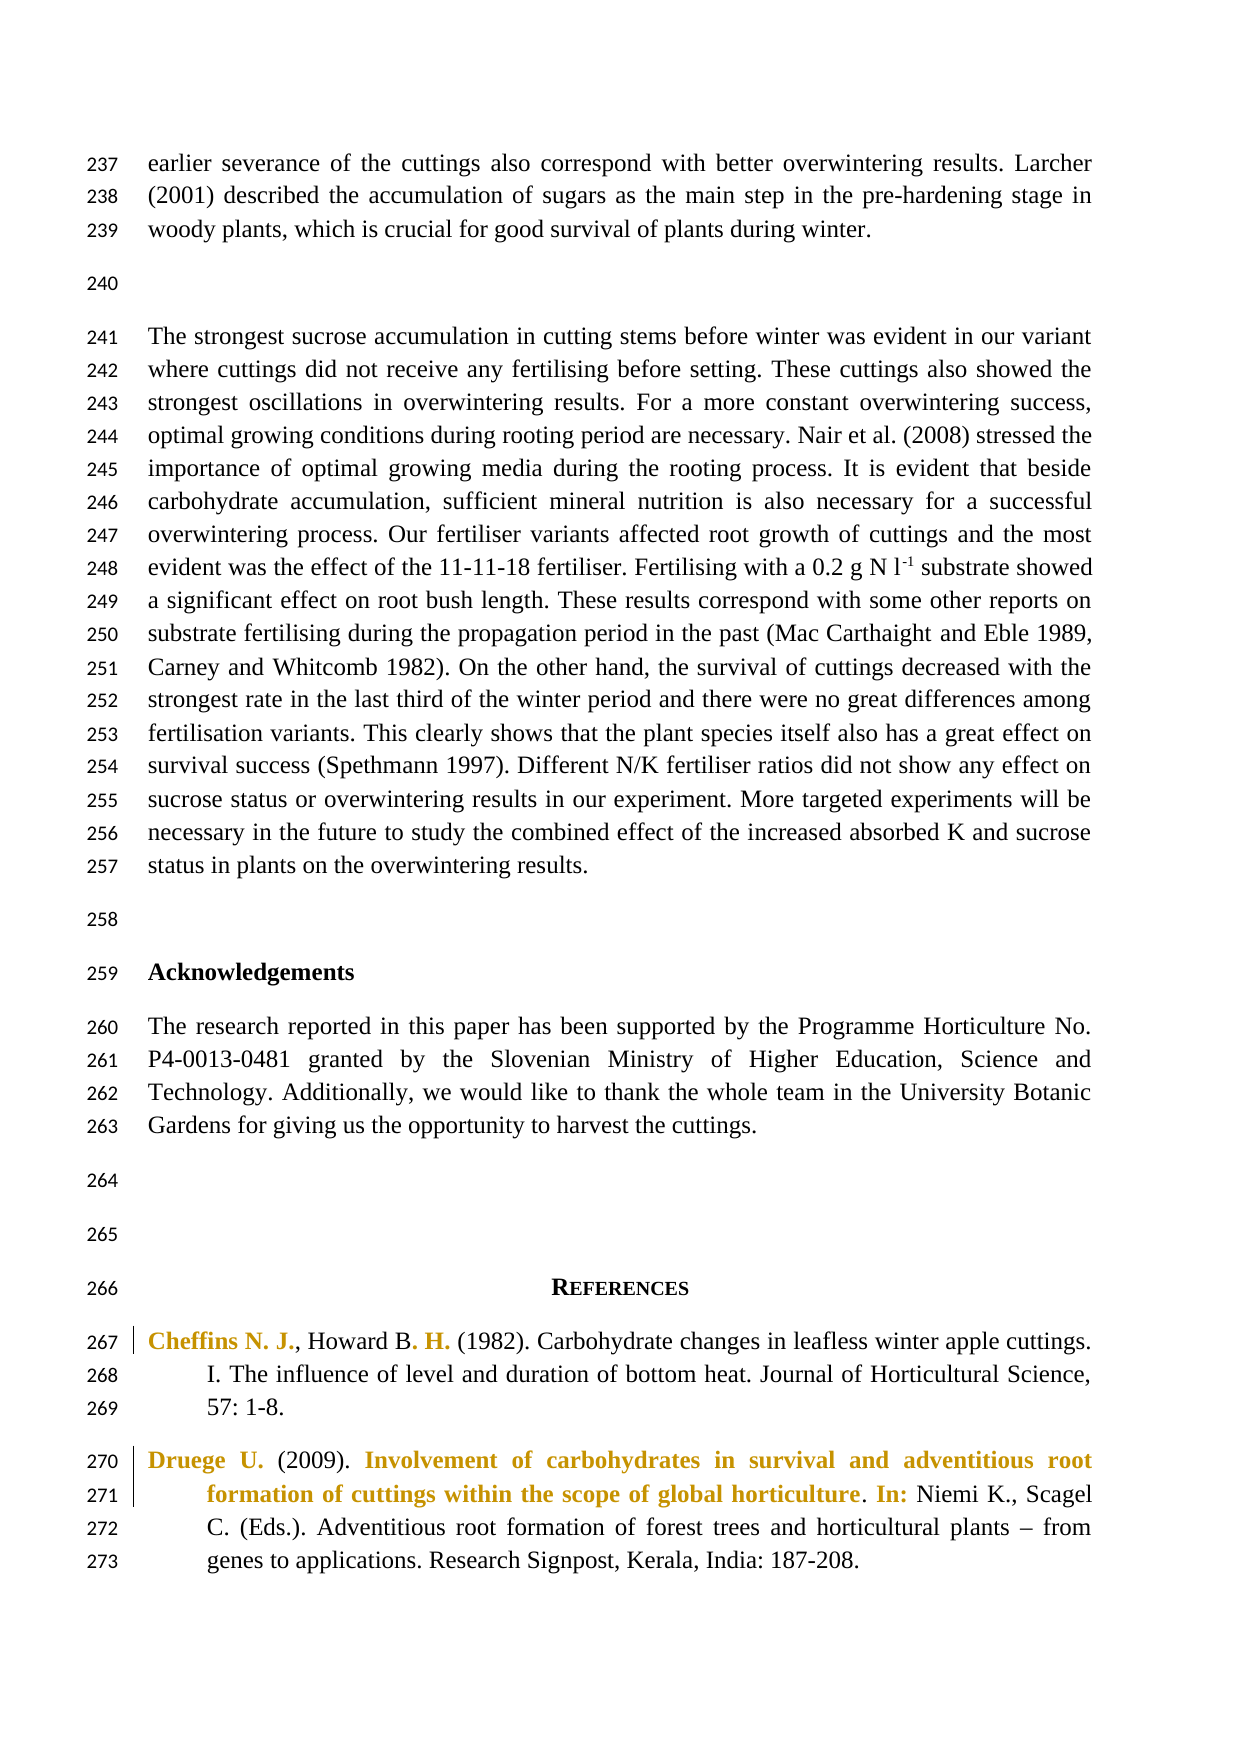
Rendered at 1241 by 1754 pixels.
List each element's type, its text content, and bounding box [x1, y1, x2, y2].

text Acknowledgements [148, 957, 1093, 986]
text Cheffins N. J., Howard B. H. (1982). Carbohydrate changes in leafless winter apple cuttings. I. The influence of level and duration of bottom heat. Journal of Horticultural Science, 57: 1-8. [148, 1326, 1093, 1421]
text The research reported in this paper has been supported by the Programme Horticulture No. P4-0013-0481 granted by the Slovenian Ministry of Higher Education, Science and Technology. Additionally, we would like to thank the whole team in the University Botanic Gardens for giving us the opportunity to harvest the cuttings. [148, 1011, 1093, 1139]
text References [148, 1272, 1093, 1301]
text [148, 148, 1093, 242]
text The strongest sucrose accumulation in cutting stems before winter was evident in our variant where cuttings did not receive any fertilising before setting. These cuttings also showed the strongest oscillations in overwintering results. For a more constant overwintering success, optimal growing conditions during rooting period are necessary. Nair et al. (2008) stressed the importance of optimal growing media during the rooting process. It is evident that beside carbohydrate accumulation, sufficient mineral nutrition is also necessary for a successful overwintering process. Our fertiliser variants affected root growth of cuttings and the most evident was the effect of the 11-11-18 fertiliser. Fertilising with a 0.2 g N l-1 substrate showed a significant effect on root bush length. These results correspond with some other reports on substrate fertilising during the propagation period in the past (Mac Carthaight and Eble 1989, Carney and Whitcomb 1982). On the other hand, the survival of cuttings decreased with the strongest rate in the last third of the winter period and there were no great differences among fertilisation variants. This clearly shows that the plant species itself also has a great effect on survival success (Spethmann 1997). Different N/K fertiliser ratios did not show any effect on sucrose status or overwintering results in our experiment. More targeted experiments will be necessary in the future to study the combined effect of the increased absorbed K and sucrose status in plants on the overwintering results. [148, 321, 1093, 878]
text Druege U. (2009). Involvement of carbohydrates in survival and adventitious root formation of cuttings within the scope of global horticulture. In: Niemi K., Scagel C. (Eds.). Adventitious root formation of forest trees and horticultural plants – from genes to applications. Research Signpost, Kerala, India: 187-208. [148, 1446, 1093, 1573]
